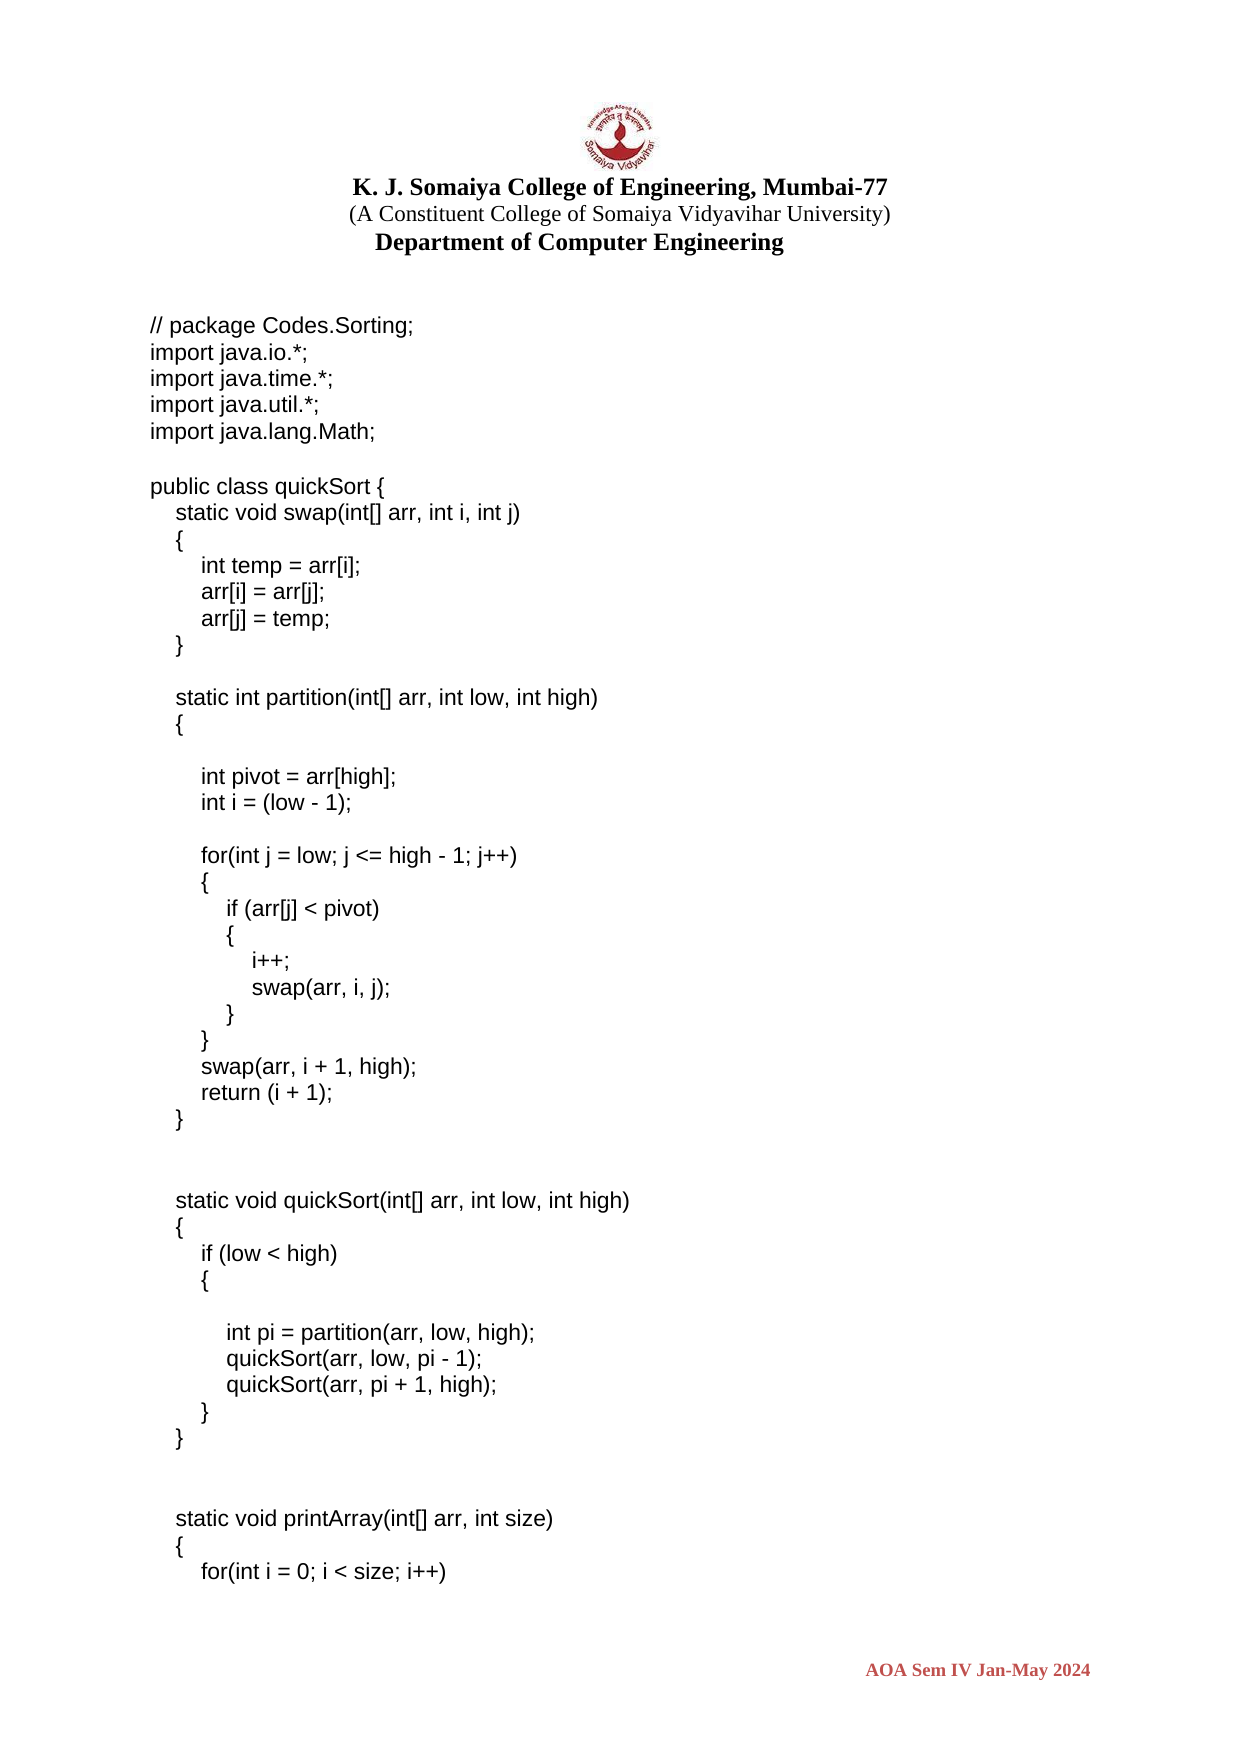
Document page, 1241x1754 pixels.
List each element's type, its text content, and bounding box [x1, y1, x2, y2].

text { [150, 1213, 1090, 1239]
text i++; [150, 947, 1090, 973]
text static void swap(int[] arr, int i, int j) [150, 499, 1090, 526]
text import java.io.*; [150, 339, 1090, 365]
text import java.time.*; [150, 365, 1090, 391]
text { [150, 710, 1090, 736]
text static int partition(int[] arr, int low, int high) [150, 684, 1090, 710]
text static void printArray(int[] arr, int size) [150, 1505, 1090, 1532]
text int i = (low - 1); [150, 789, 1090, 815]
text { [150, 526, 1090, 552]
text static void quickSort(int[] arr, int low, int high) [150, 1187, 1090, 1213]
text public class quickSort { [150, 473, 1090, 499]
text quickSort(arr, pi + 1, high); [150, 1371, 1090, 1398]
text } [150, 1398, 1090, 1424]
text } [150, 1026, 1090, 1053]
text import java.lang.Math; [150, 418, 1090, 444]
picture [579, 102, 661, 172]
text } [150, 1000, 1090, 1026]
text int pi = partition(arr, low, high); [150, 1318, 1090, 1345]
text swap(arr, i + 1, high); [150, 1053, 1090, 1079]
text } [150, 1424, 1090, 1450]
text int pivot = arr[high]; [150, 763, 1090, 789]
text for(int i = 0; i < size; i++) [150, 1558, 1090, 1584]
text int temp = arr[i]; [150, 552, 1090, 578]
text if (arr[j] < pivot) [150, 894, 1090, 921]
text import java.util.*; [150, 391, 1090, 418]
text arr[i] = arr[j]; [150, 578, 1090, 604]
text quickSort(arr, low, pi - 1); [150, 1345, 1090, 1371]
text { [150, 921, 1090, 947]
text for(int j = low; j <= high - 1; j++) [150, 842, 1090, 868]
text { [150, 868, 1090, 894]
text return (i + 1); [150, 1079, 1090, 1105]
text { [150, 1532, 1090, 1558]
text if (low < high) [150, 1239, 1090, 1266]
text arr[j] = temp; [150, 604, 1090, 631]
text { [150, 1266, 1090, 1292]
text swap(arr, i, j); [150, 973, 1090, 1000]
text // package Codes.Sorting; [150, 312, 1090, 339]
text } [150, 1105, 1090, 1132]
text } [150, 631, 1090, 657]
